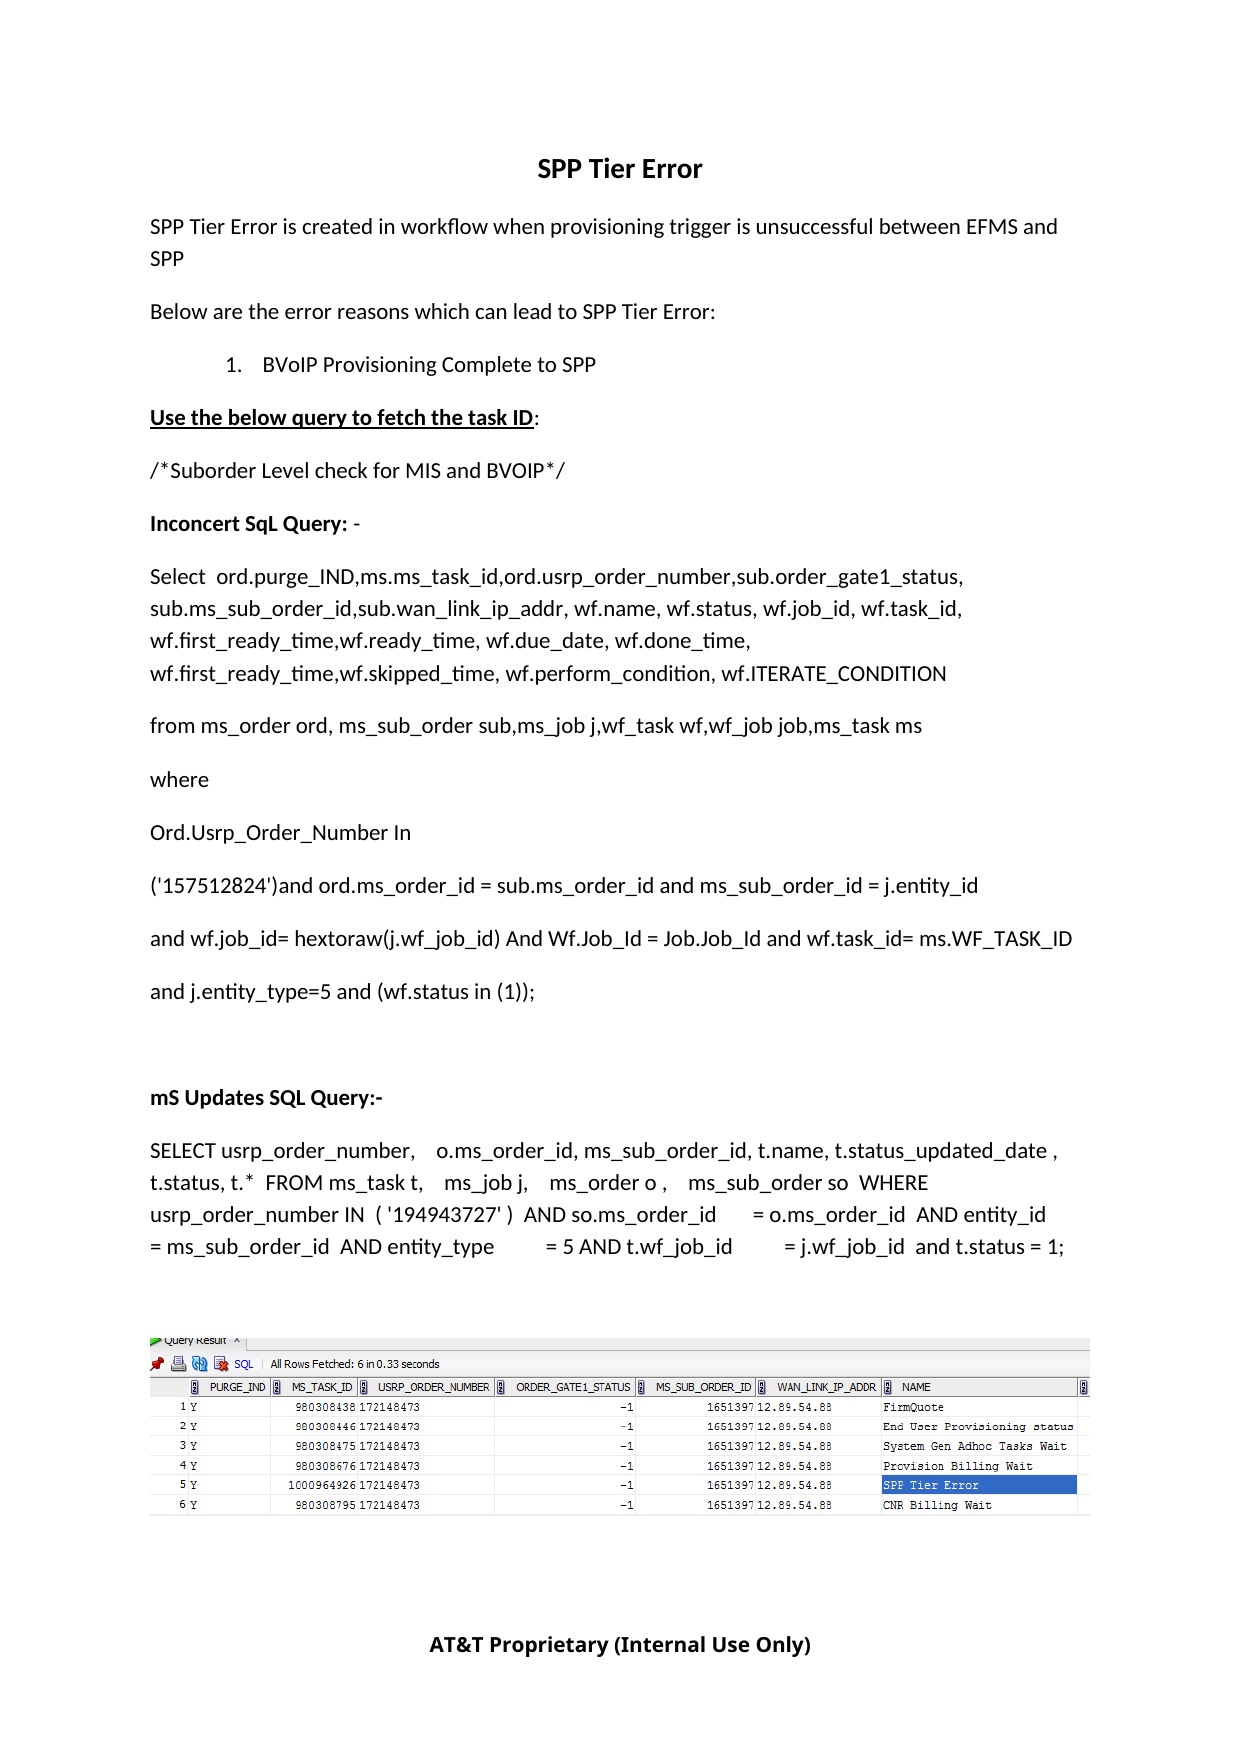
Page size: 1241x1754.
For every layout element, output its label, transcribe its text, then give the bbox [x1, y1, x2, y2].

text Use the below query to fetch the task ID: [150, 403, 1090, 431]
text SPP Tier Error is created in workflow when provisioning trigger is unsuccessful between EFMS and SPP [150, 212, 1090, 272]
text Inconcert SqL Query: - [150, 509, 1090, 537]
text and wf.job_id= hextoraw(j.wf_job_id) And Wf.Job_Id = Job.Job_Id and wf.task_id= ms.WF_TASK_ID [150, 924, 1090, 952]
text SELECT usrp_order_number, o.ms_order_id, ms_sub_order_id, t.name, t.status_updated_date , t.status, t.* FROM ms_task t, ms_job j, ms_order o , ms_sub_order so WHERE usrp_order_number IN ( '194943727' ) AND so.ms_order_id = o.ms_order_id AND entity_id = ms_sub_order_id AND entity_type = 5 AND t.wf_job_id = j.wf_job_id and t.status = 1; [150, 1136, 1090, 1260]
text Below are the error reasons which can lead to SPP Tier Error: [150, 297, 1090, 325]
text and j.entity_type=5 and (wf.status in (1)); [150, 977, 1090, 1005]
text where [150, 765, 1090, 793]
list BVoIP Provisioning Complete to SPP [225, 350, 1090, 378]
text Select ord.purge_IND,ms.ms_task_id,ord.usrp_order_number,sub.order_gate1_status, sub.ms_sub_order_id,sub.wan_link_ip_addr, wf.name, wf.status, wf.job_id, wf.task_id, wf.first_ready_time,wf.ready_time, wf.due_date, wf.done_time, wf.first_ready_time,wf.skipped_time, wf.perform_condition, wf.ITERATE_CONDITION [150, 562, 1090, 687]
text Ord.Usrp_Order_Number In [150, 818, 1090, 846]
text /*Suborder Level check for MIS and BVOIP*/ [150, 456, 1090, 484]
text SPP Tier Error [150, 150, 1090, 186]
picture [150, 1338, 1091, 1516]
text from ms_order ord, ms_sub_order sub,ms_job j,wf_task wf,wf_job job,ms_task ms [150, 712, 1090, 740]
text ('157512824')and ord.ms_order_id = sub.ms_order_id and ms_sub_order_id = j.entity_id [150, 871, 1090, 899]
text mS Updates SQL Query:- [150, 1083, 1090, 1111]
